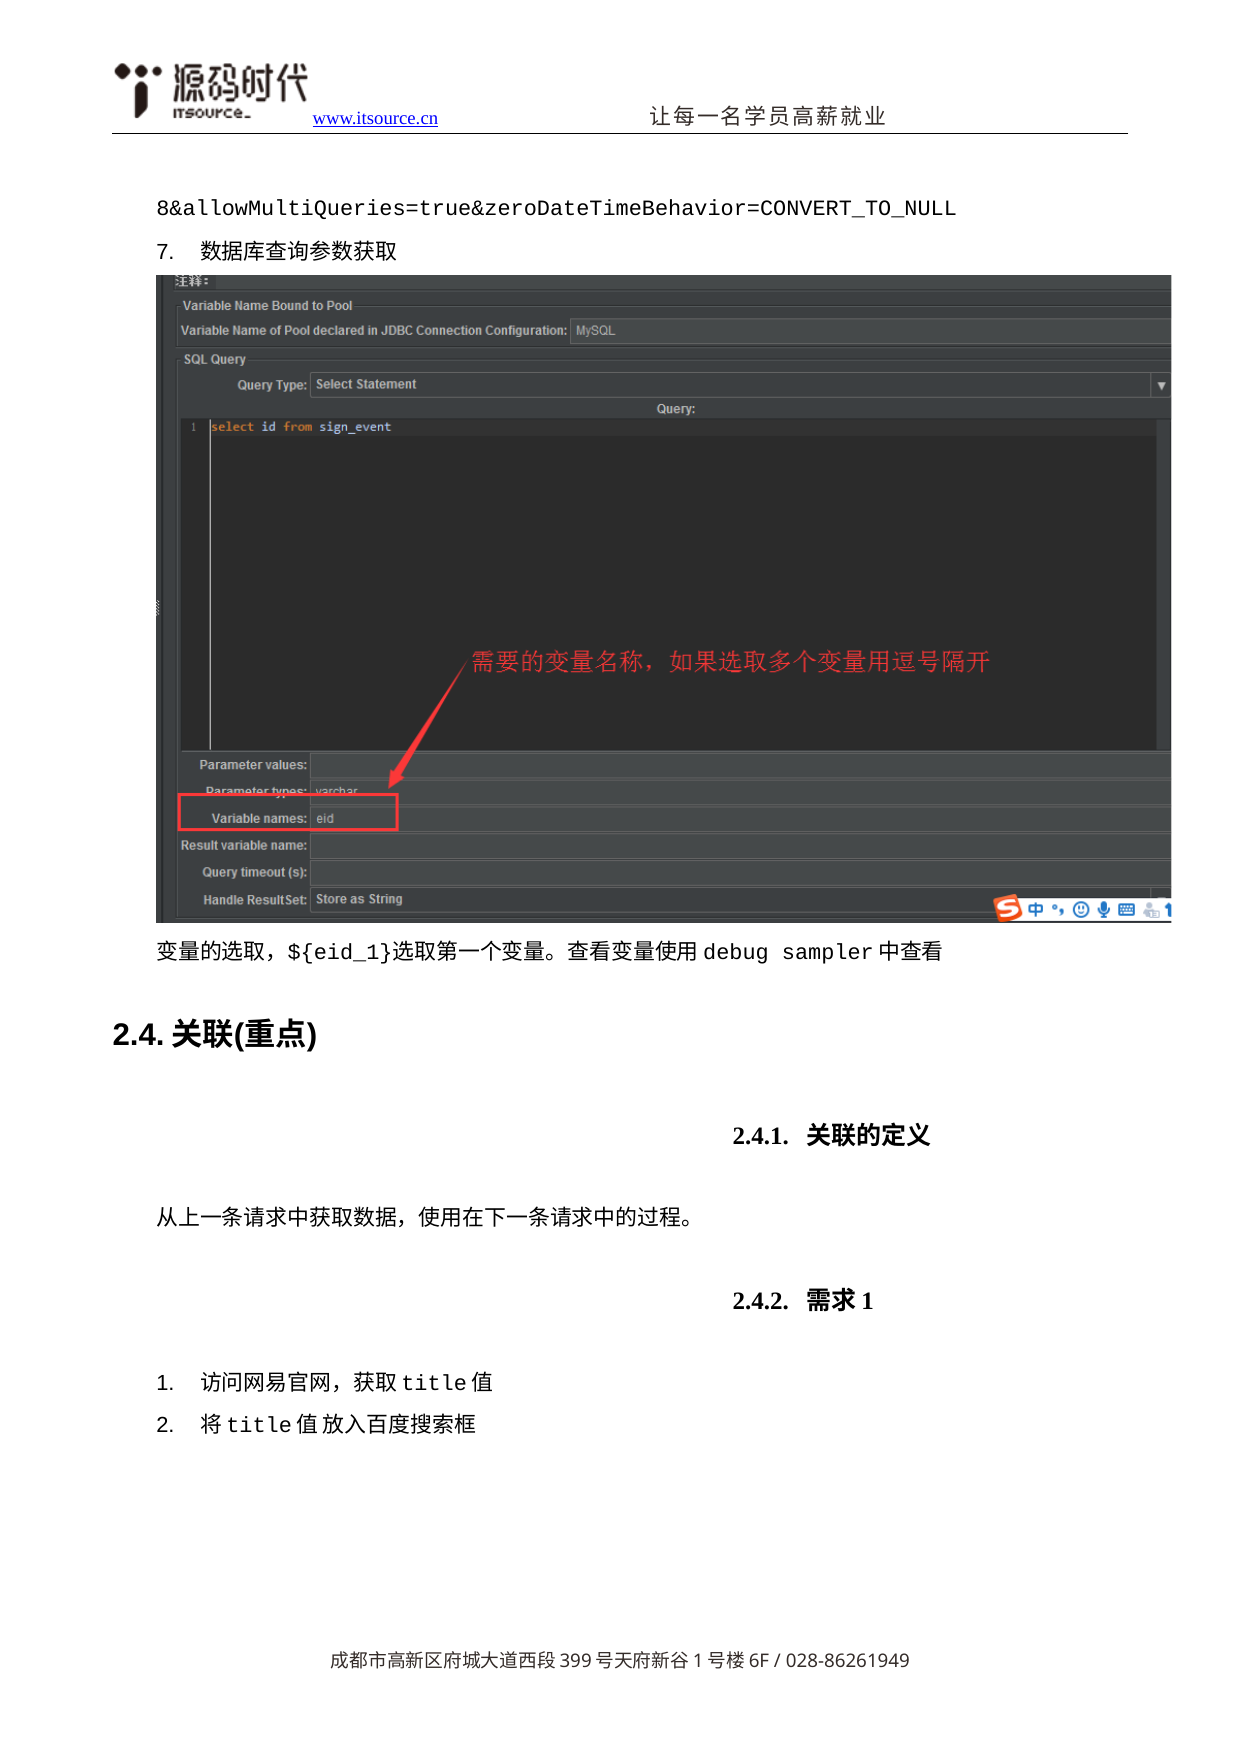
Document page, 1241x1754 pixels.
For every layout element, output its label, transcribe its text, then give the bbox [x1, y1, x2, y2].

picture [156, 275, 1172, 923]
text 变量的选取，${eid_1}选取第一个变量。查看变量使用debug sampler中查看 [112, 934, 1128, 966]
text 从上一条请求中获取数据，使用在下一条请求中的过程。 [112, 1200, 1128, 1232]
text 访问网易官网，获取title值 [156, 1365, 1128, 1398]
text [156, 193, 1128, 226]
text 将title值 放入百度搜索框 [156, 1407, 1128, 1440]
text 关联(重点) [112, 1000, 1106, 1065]
text 需求1 [732, 1266, 1106, 1331]
text 关联的定义 [732, 1101, 1106, 1166]
picture [112, 59, 313, 125]
text 数据库查询参数获取 [156, 234, 1128, 266]
